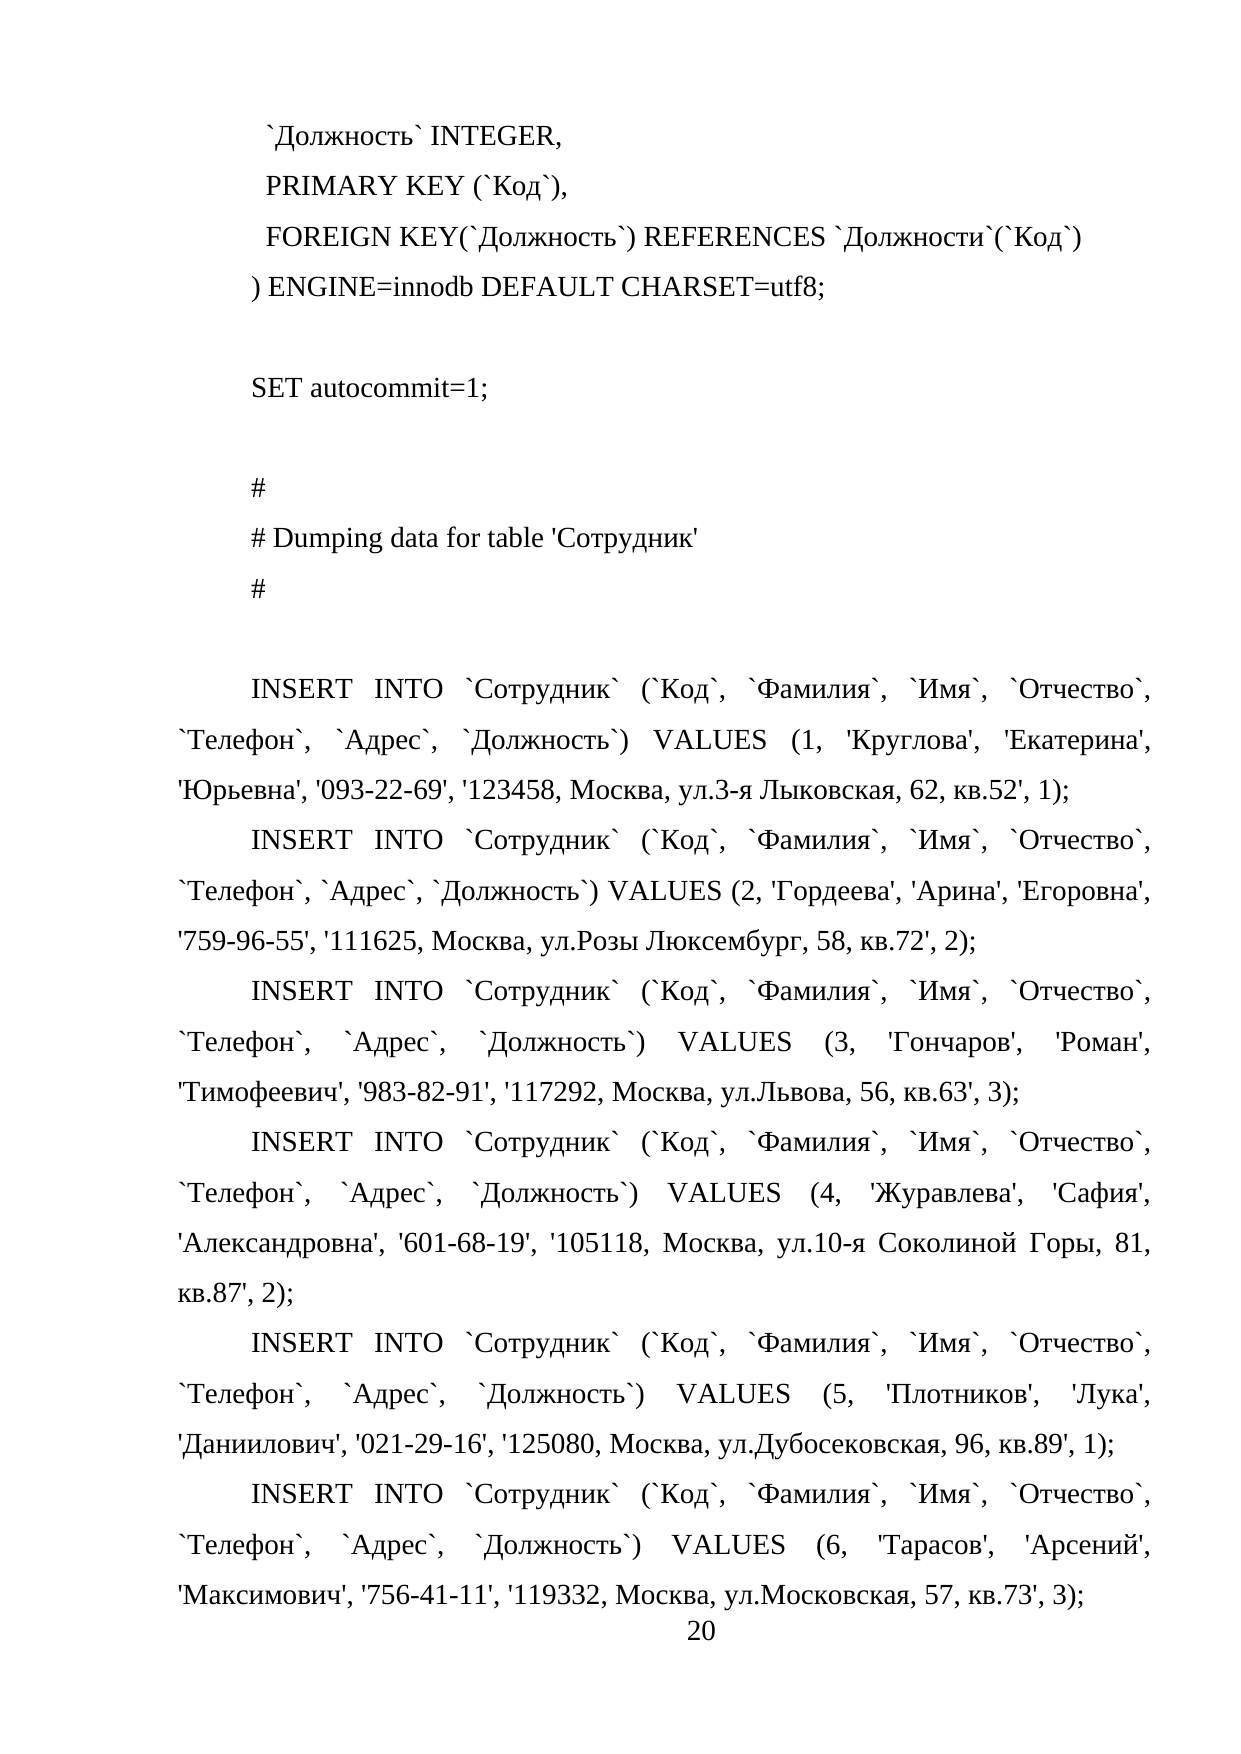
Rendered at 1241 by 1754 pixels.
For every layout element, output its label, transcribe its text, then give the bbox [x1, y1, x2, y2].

text # [177, 571, 1152, 604]
text INSERT INTO `Сотрудник` (`Код`, `Фамилия`, `Имя`, `Отчество`, `Телефон`, `Адрес`, `Должность`) VALUES (3, 'Гончаров', 'Роман', 'Тимофеевич', '983-82-91', '117292, Москва, ул.Львова, 56, кв.63', 3); [177, 973, 1152, 1108]
text INSERT INTO `Сотрудник` (`Код`, `Фамилия`, `Имя`, `Отчество`, `Телефон`, `Адрес`, `Должность`) VALUES (2, 'Гордеева', 'Арина', 'Егоровна', '759-96-55', '111625, Москва, ул.Розы Люксембург, 58, кв.72', 2); [177, 822, 1152, 957]
text INSERT INTO `Сотрудник` (`Код`, `Фамилия`, `Имя`, `Отчество`, `Телефон`, `Адрес`, `Должность`) VALUES (6, 'Тарасов', 'Арсений', 'Максимович', '756-41-11', '119332, Москва, ул.Московская, 57, кв.73', 3); [177, 1477, 1152, 1611]
text INSERT INTO `Сотрудник` (`Код`, `Фамилия`, `Имя`, `Отчество`, `Телефон`, `Адрес`, `Должность`) VALUES (4, 'Журавлева', 'Сафия', 'Александровна', '601-68-19', '105118, Москва, ул.10-я Соколиной Горы, 81, кв.87', 2); [177, 1124, 1152, 1309]
text INSERT INTO `Сотрудник` (`Код`, `Фамилия`, `Имя`, `Отчество`, `Телефон`, `Адрес`, `Должность`) VALUES (1, 'Круглова', 'Екатерина', 'Юрьевна', '093-22-69', '123458, Москва, ул.3-я Лыковская, 62, кв.52', 1); [177, 672, 1152, 806]
text INSERT INTO `Сотрудник` (`Код`, `Фамилия`, `Имя`, `Отчество`, `Телефон`, `Адрес`, `Должность`) VALUES (5, 'Плотников', 'Лука', 'Даниилович', '021-29-16', '125080, Москва, ул.Дубосековская, 96, кв.89', 1); [177, 1326, 1152, 1460]
text `Должность` INTEGER, [177, 118, 1152, 152]
text # Dumping data for table 'Сотрудник' [177, 521, 1152, 554]
text SET autocommit=1; [177, 370, 1152, 403]
text # [177, 470, 1152, 504]
text ) ENGINE=innodb DEFAULT CHARSET=utf8; [177, 269, 1152, 303]
text PRIMARY KEY (`Код`), [177, 168, 1152, 202]
text FOREIGN KEY(`Должность`) REFERENCES `Должности`(`Код`) [177, 219, 1152, 252]
